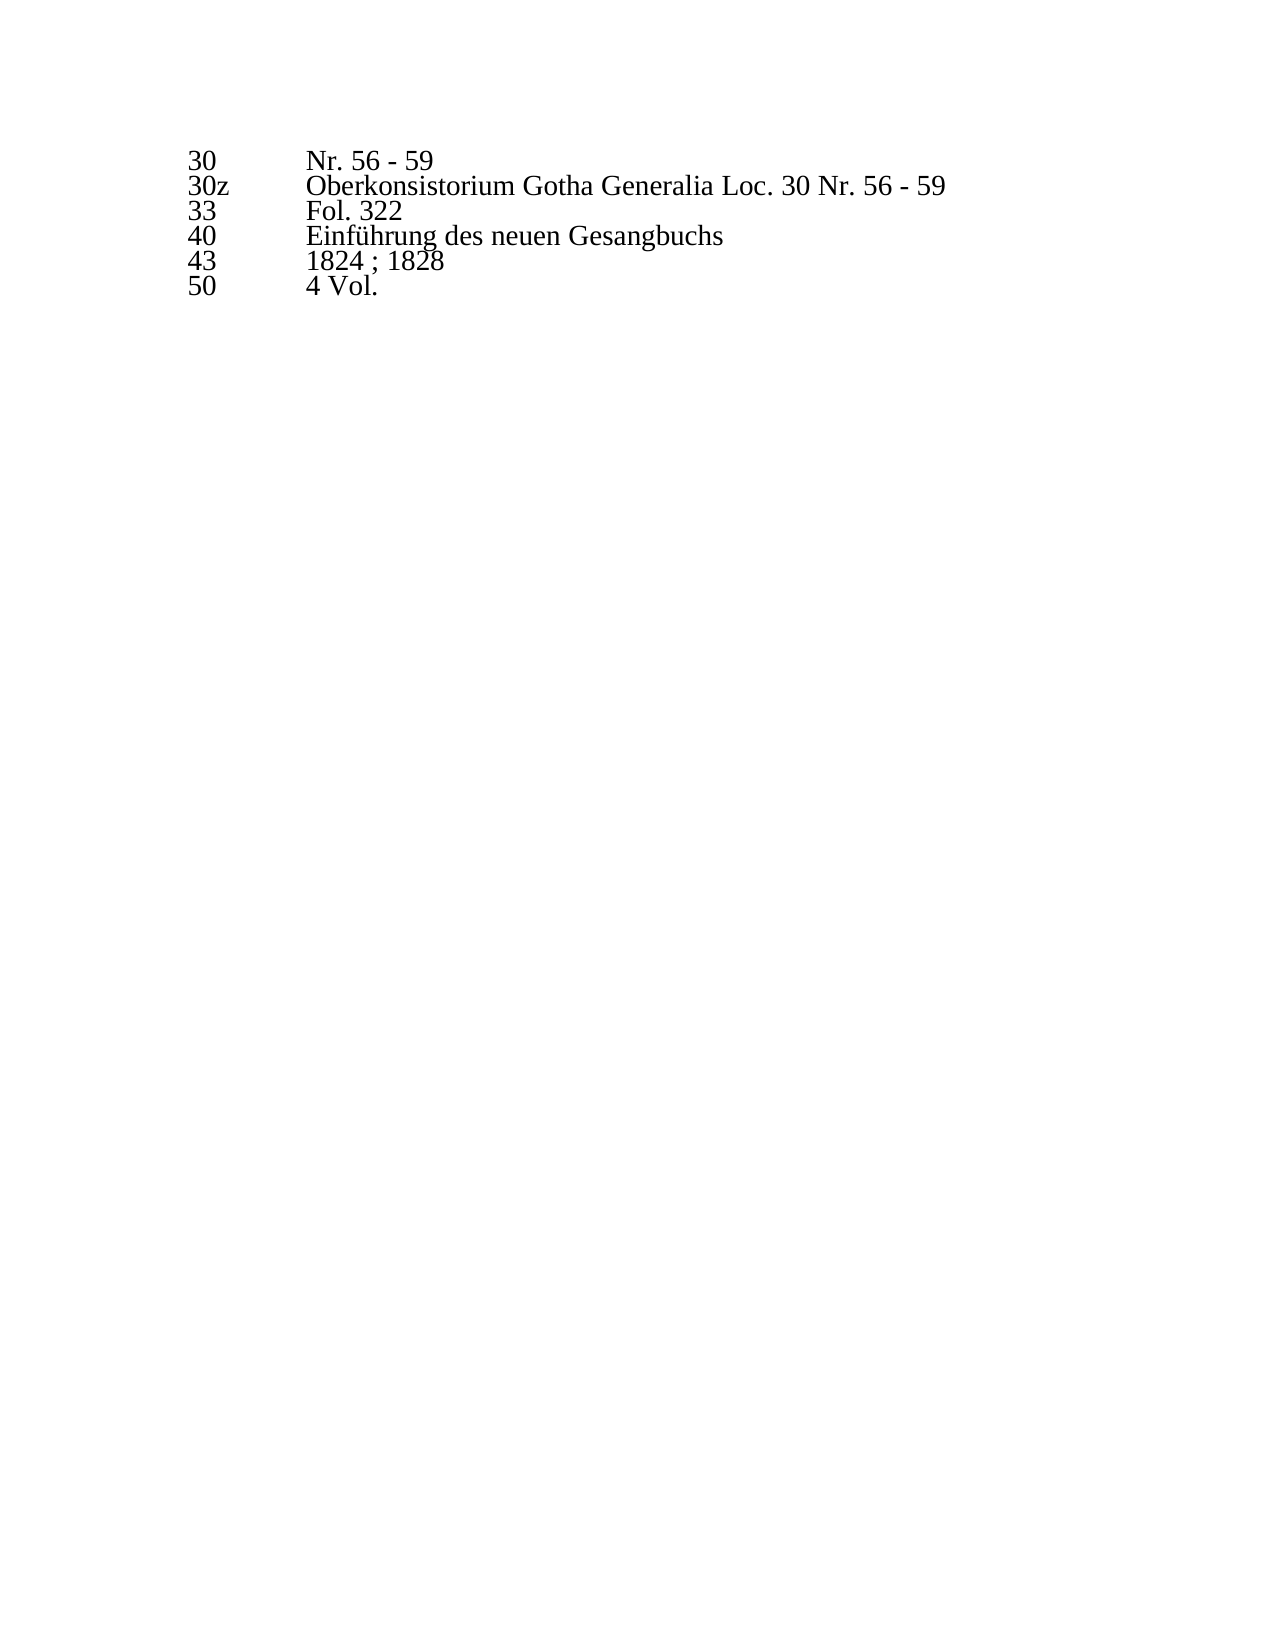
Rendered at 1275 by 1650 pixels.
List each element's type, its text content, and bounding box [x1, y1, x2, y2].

text 30z Oberkonsistorium Gotha Generalia Loc. 30 Nr. 56 - 59 [187, 175, 1087, 200]
text 43 1824 ; 1828 [187, 250, 1087, 275]
text 33 Fol. 322 [187, 200, 1087, 225]
text 40 Einführung des neuen s[Gesangbuch]ss [187, 225, 1087, 250]
text 30 Nr. 56 - 59 [187, 150, 1087, 175]
text 50 4 Vol. [187, 275, 1087, 300]
